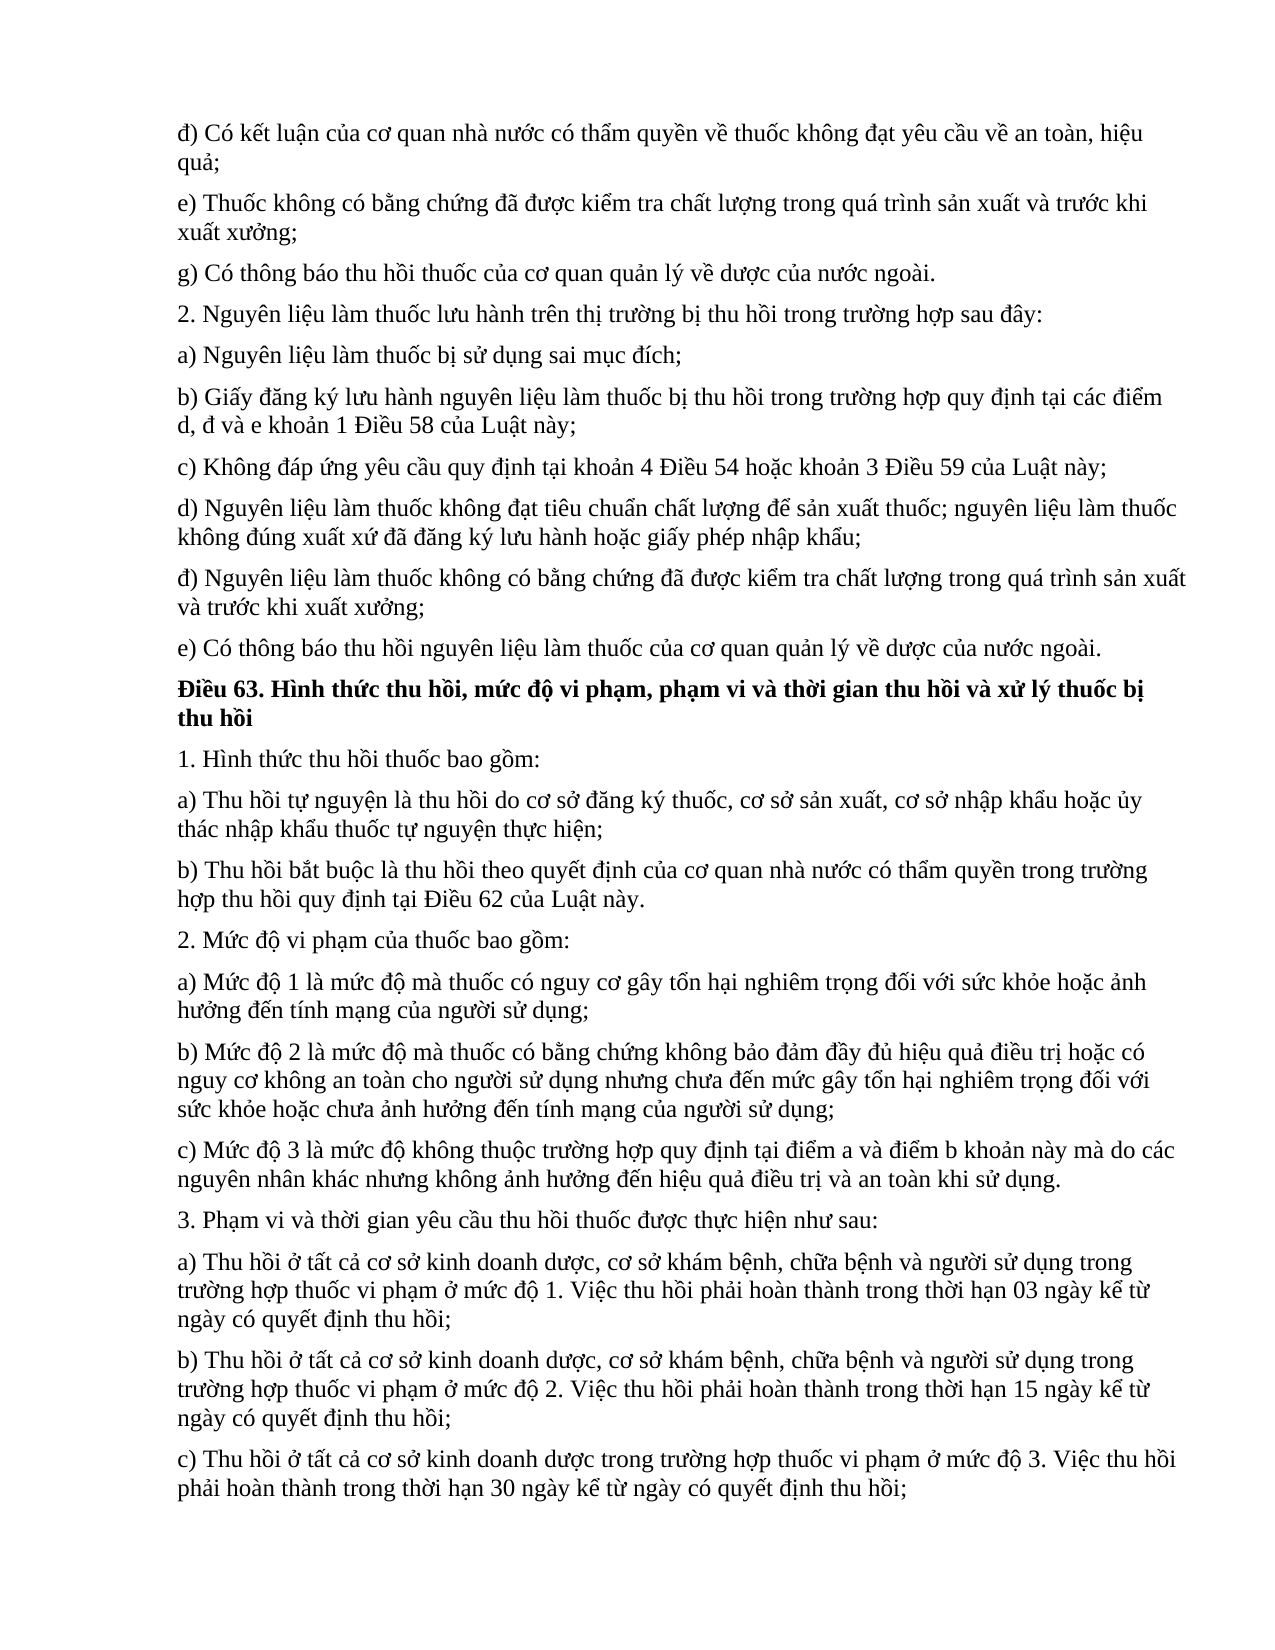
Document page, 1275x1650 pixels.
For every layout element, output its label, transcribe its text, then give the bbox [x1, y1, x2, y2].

text g) Có thông báo thu hồi thuốc của cơ quan quản lý về dược của nước ngoài. [177, 258, 1186, 287]
text b) Giấy đăng ký lưu hành nguyên liệu làm thuốc bị thu hồi trong trường hợp quy định tại các điểm d, đ và e khoản 1 Điều 58 của Luật này; [177, 382, 1186, 439]
text b) Thu hồi bắt buộc là thu hồi theo quyết định của cơ quan nhà nước có thẩm quyền trong trường hợp thu hồi quy định tại Điều 62 của Luật này. [177, 856, 1186, 913]
text c) Không đáp ứng yêu cầu quy định tại khoản 4 Điều 54 hoặc khoản 3 Điều 59 của Luật này; [177, 452, 1186, 481]
text Điều 63. Hình thức thu hồi, mức độ vi phạm, phạm vi và thời gian thu hồi và xử lý thuốc bị thu hồi [177, 674, 1186, 732]
text d) Nguyên liệu làm thuốc không đạt tiêu chuẩn chất lượng để sản xuất thuốc; nguyên liệu làm thuốc không đúng xuất xứ đã đăng ký lưu hành hoặc giấy phép nhập khẩu; [177, 493, 1186, 551]
text a) Mức độ 1 là mức độ mà thuốc có nguy cơ gây tổn hại nghiêm trọng đối với sức khỏe hoặc ảnh hưởng đến tính mạng của người sử dụng; [177, 967, 1186, 1024]
text a) Nguyên liệu làm thuốc bị sử dụng sai mục đích; [177, 341, 1186, 369]
text 2. Mức độ vi phạm của thuốc bao gồm: [177, 926, 1186, 954]
text a) Thu hồi tự nguyện là thu hồi do cơ sở đăng ký thuốc, cơ sở sản xuất, cơ sở nhập khẩu hoặc ủy thác nhập khẩu thuốc tự nguyện thực hiện; [177, 786, 1186, 843]
text 3. Phạm vi và thời gian yêu cầu thu hồi thuốc được thực hiện như sau: [177, 1206, 1186, 1234]
text b) Thu hồi ở tất cả cơ sở kinh doanh dược, cơ sở khám bệnh, chữa bệnh và người sử dụng trong trường hợp thuốc vi phạm ở mức độ 2. Việc thu hồi phải hoàn thành trong thời hạn 15 ngày kể từ ngày có quyết định thu hồi; [177, 1346, 1186, 1432]
text 2. Nguyên liệu làm thuốc lưu hành trên thị trường bị thu hồi trong trường hợp sau đây: [177, 299, 1186, 328]
text đ) Nguyên liệu làm thuốc không có bằng chứng đã được kiểm tra chất lượng trong quá trình sản xuất và trước khi xuất xưởng; [177, 563, 1186, 621]
text c) Mức độ 3 là mức độ không thuộc trường hợp quy định tại điểm a và điểm b khoản này mà do các nguyên nhân khác nhưng không ảnh hưởng đến hiệu quả điều trị và an toàn khi sử dụng. [177, 1136, 1186, 1193]
text a) Thu hồi ở tất cả cơ sở kinh doanh dược, cơ sở khám bệnh, chữa bệnh và người sử dụng trong trường hợp thuốc vi phạm ở mức độ 1. Việc thu hồi phải hoàn thành trong thời hạn 03 ngày kể từ ngày có quyết định thu hồi; [177, 1247, 1186, 1333]
text c) Thu hồi ở tất cả cơ sở kinh doanh dược trong trường hợp thuốc vi phạm ở mức độ 3. Việc thu hồi phải hoàn thành trong thời hạn 30 ngày kể từ ngày có quyết định thu hồi; [177, 1444, 1186, 1502]
text đ) Có kết luận của cơ quan nhà nước có thẩm quyền về thuốc không đạt yêu cầu về an toàn, hiệu quả; [177, 118, 1186, 176]
text e) Có thông báo thu hồi nguyên liệu làm thuốc của cơ quan quản lý về dược của nước ngoài. [177, 633, 1186, 662]
text b) Mức độ 2 là mức độ mà thuốc có bằng chứng không bảo đảm đầy đủ hiệu quả điều trị hoặc có nguy cơ không an toàn cho người sử dụng nhưng chưa đến mức gây tổn hại nghiêm trọng đối với sức khỏe hoặc chưa ảnh hưởng đến tính mạng của người sử dụng; [177, 1037, 1186, 1123]
text e) Thuốc không có bằng chứng đã được kiểm tra chất lượng trong quá trình sản xuất và trước khi xuất xưởng; [177, 188, 1186, 246]
text 1. Hình thức thu hồi thuốc bao gồm: [177, 744, 1186, 773]
